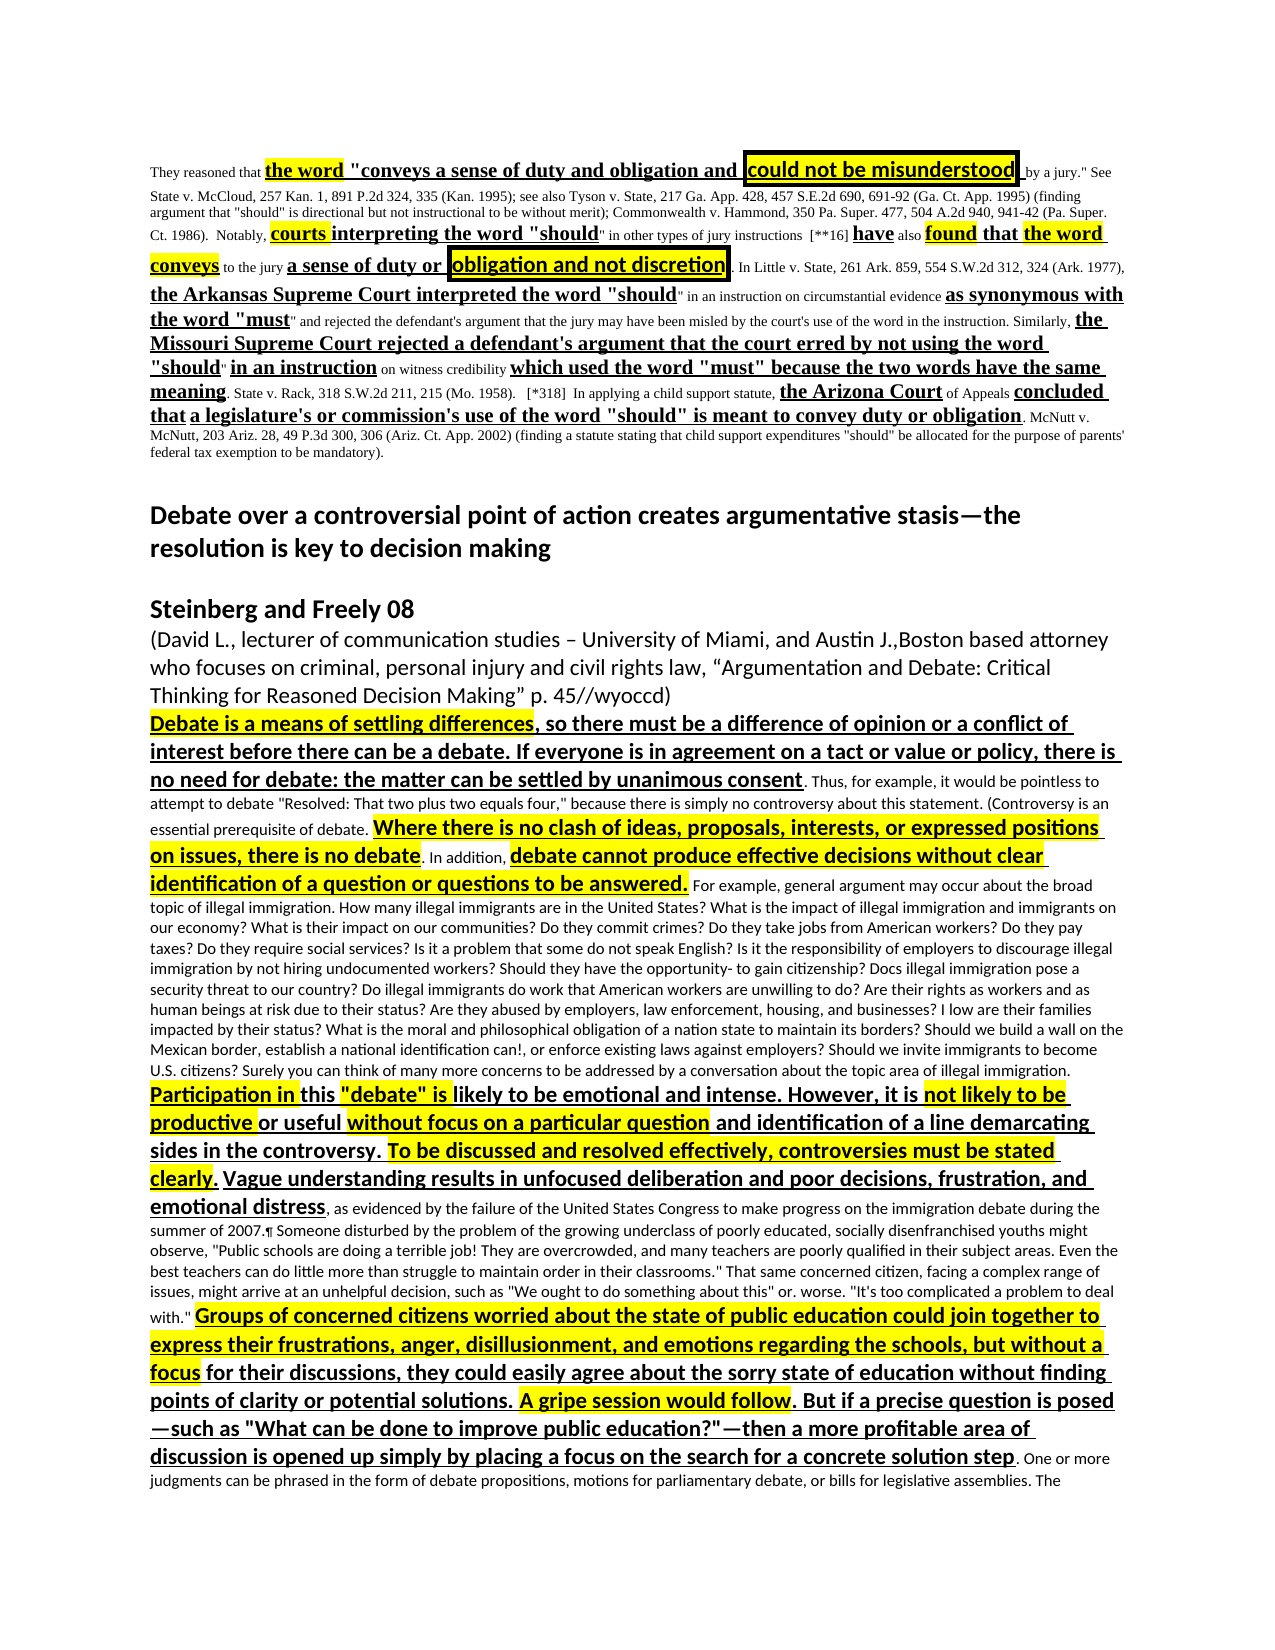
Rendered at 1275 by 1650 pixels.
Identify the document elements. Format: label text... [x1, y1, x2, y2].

subtitle Debate over a controversial point of action creates argumentative stasis—the resolution is key to decision making [150, 498, 1125, 564]
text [150, 150, 1125, 460]
text (David L., lecturer of communication studies – University of Miami, and Austin J.,Boston based attorney who focuses on criminal, personal injury and civil rights law, “Argumentation and Debate: Critical Thinking for Reasoned Decision Making” p. 45//wyoccd) [150, 625, 1125, 709]
text Steinberg and Freely 08 [150, 592, 1125, 625]
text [150, 709, 1125, 1490]
